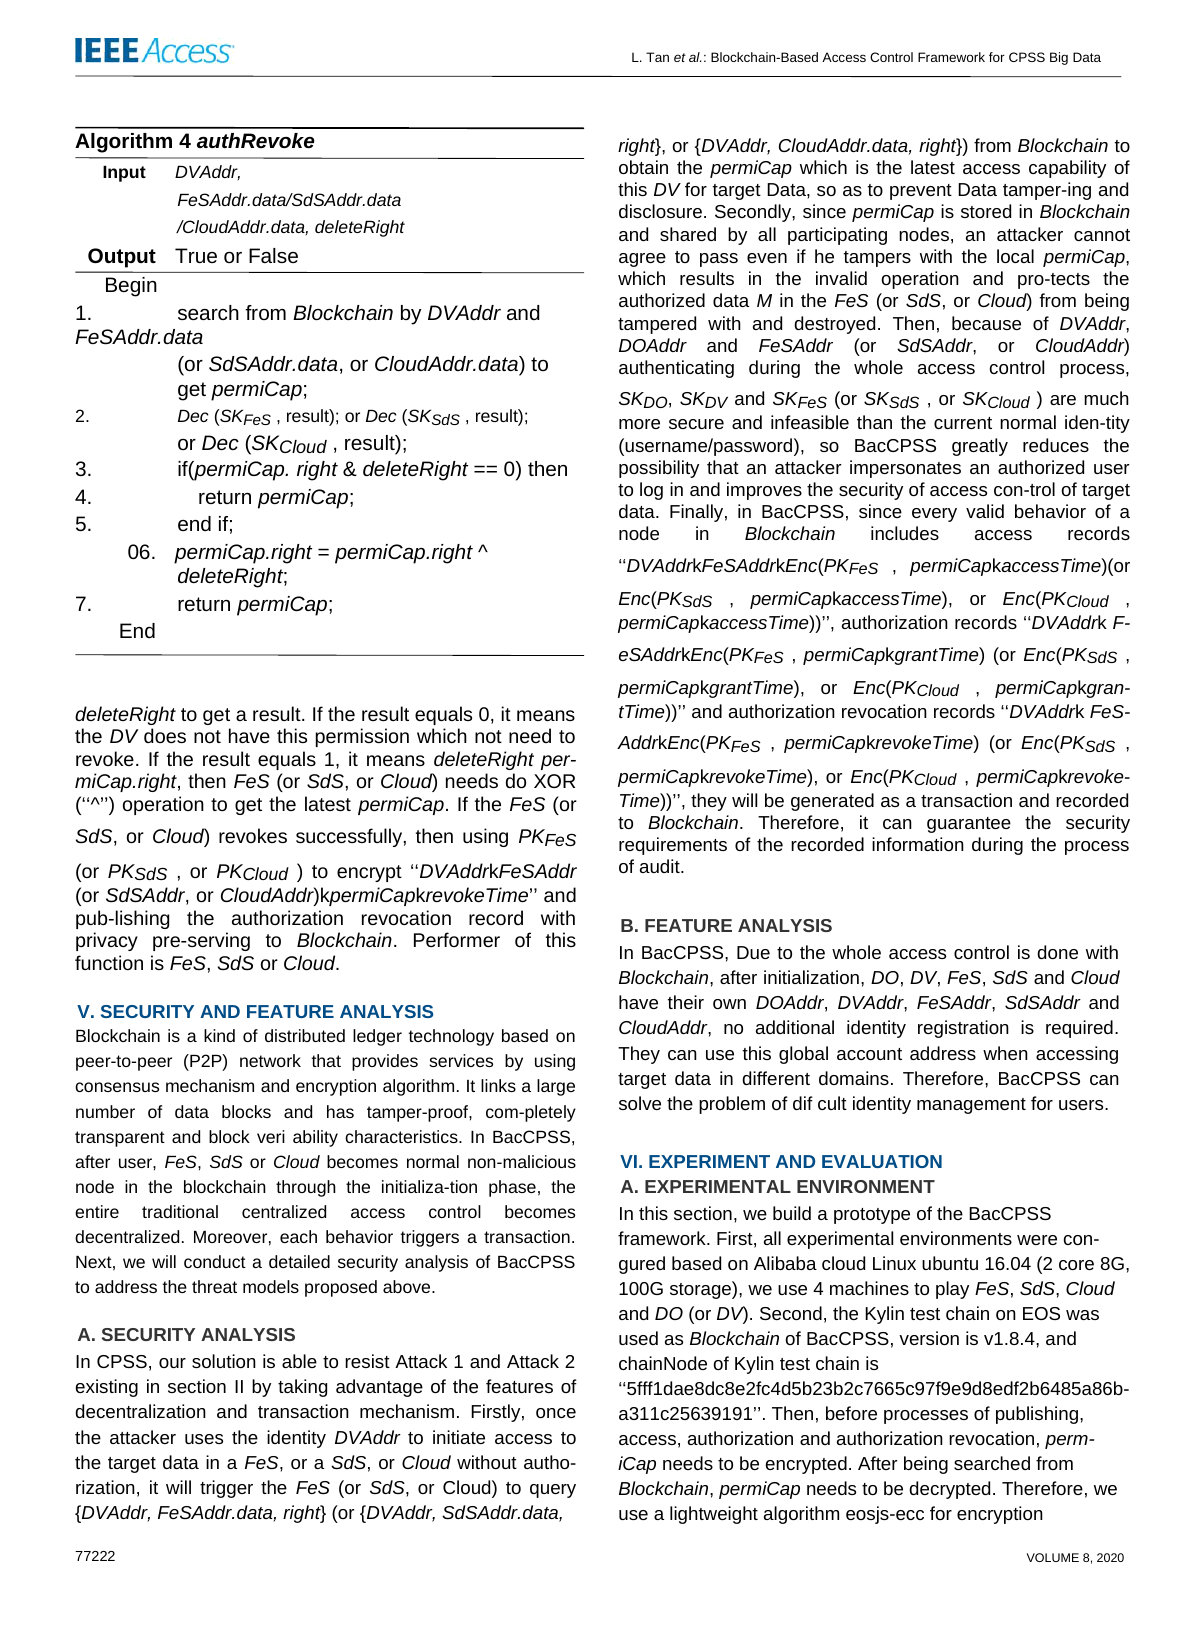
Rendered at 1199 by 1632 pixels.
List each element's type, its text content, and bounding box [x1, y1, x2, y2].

text Input DVAddr, FeSAddr.data/SdSAddr.data /CloudAddr.data, deleteRight [102, 162, 483, 237]
text A. EXPERIMENTAL ENVIRONMENT [620, 1176, 1132, 1197]
list if(permiCap. right & deleteRight == 0) then [75, 457, 576, 481]
text B. FEATURE ANALYSIS [620, 914, 1132, 936]
text V. SECURITY AND FEATURE ANALYSIS [77, 1001, 576, 1022]
list Dec (SKFeS , result); or Dec (SKSdS , result); [75, 401, 576, 428]
text End [119, 619, 576, 643]
text In BacCPSS, Due to the whole access control is done with Blockchain, after initialization, DO, DV, FeS, SdS and Cloud have their own DOAddr, DVAddr, FeSAddr, SdSAddr and CloudAddr, no additional identity registration is required. They can use this global account address when accessing target data in different domains. Therefore, BacCPSS can solve the problem of dif cult identity management for users. [618, 942, 1120, 1114]
text VOLUME 8, 2020 [1026, 1551, 1132, 1565]
text In CPSS, our solution is able to resist Attack 1 and Attack 2 existing in section II by taking advantage of the features of decentralization and transaction mechanism. Firstly, once the attacker uses the identity DVAddr to initiate access to the target data in a FeS, or a SdS, or Cloud without autho-rization, it will trigger the FeS (or SdS, or Cloud) to query {DVAddr, FeSAddr.data, right} (or {DVAddr, SdSAddr.data, [75, 1351, 576, 1524]
text or Dec (SKCloud , result); [177, 428, 576, 456]
text VI. EXPERIMENT AND EVALUATION [620, 1151, 1132, 1172]
list end if; [75, 512, 576, 536]
list search from Blockchain by DVAddr and FeSAddr.data [75, 300, 576, 349]
text (or SdSAddr.data, or CloudAddr.data) to get permiCap; [177, 352, 570, 400]
picture [75, 38, 235, 65]
text right}, or {DVAddr, CloudAddr.data, right}) from Blockchain to obtain the permiCap which is the latest access capability of this DV for target Data, so as to prevent Data tamper-ing and disclosure. Secondly, since permiCap is stored in Blockchain and shared by all participating nodes, an attacker cannot agree to pass even if he tampers with the local permiCap, which results in the invalid operation and pro-tects the authorized data M in the FeS (or SdS, or Cloud) from being tampered with and destroyed. Then, because of DVAddr, DOAddr and FeSAddr (or SdSAddr, or CloudAddr) authenticating during the whole access control process, SKDO, SKDV and SKFeS (or SKSdS , or SKCloud ) are much more secure and infeasible than the current normal iden-tity (username/password), so BacCPSS greatly reduces the possibility that an attacker impersonates an authorized user to log in and improves the security of access con-trol of target data. Finally, in BacCPSS, since every valid behavior of a node in Blockchain includes access records ‘‘DVAddrkFeSAddrkEnc(PKFeS , permiCapkaccessTime)(or Enc(PKSdS , permiCapkaccessTime), or Enc(PKCloud , permiCapkaccessTime))’’, authorization records ‘‘DVAddrk F-eSAddrkEnc(PKFeS , permiCapkgrantTime) (or Enc(PKSdS , permiCapkgrantTime), or Enc(PKCloud , permiCapkgran-tTime))’’ and authorization revocation records ‘‘DVAddrk FeS-AddrkEnc(PKFeS , permiCapkrevokeTime) (or Enc(PKSdS , permiCapkrevokeTime), or Enc(PKCloud , permiCapkrevoke-Time))’’, they will be generated as a transaction and recorded to Blockchain. Therefore, it can guarantee the security requirements of the recorded information during the process of audit. [618, 135, 1130, 878]
text deleteRight to get a result. If the result equals 0, it means the DV does not have this permission which not need to revoke. If the result equals 1, it means deleteRight per-miCap.right, then FeS (or SdS, or Cloud) needs do XOR (‘‘^’’) operation to get the latest permiCap. If the FeS (or SdS, or Cloud) revokes successfully, then using PKFeS (or PKSdS , or PKCloud ) to encrypt ‘‘DVAddrkFeSAddr (or SdSAddr, or CloudAddr)kpermiCapkrevokeTime’’ and pub-lishing the authorization revocation record with privacy pre-serving to Blockchain. Performer of this function is FeS, SdS or Cloud. [75, 703, 576, 974]
text Output True or False [87, 244, 576, 268]
text L. Tan et al.: Blockchain-Based Access Control Framework for CPSS Big Data [631, 50, 1132, 66]
list return permiCap; [75, 485, 576, 509]
list return permiCap; [75, 591, 576, 615]
text 06. permiCap.right = permiCap.right ^ deleteRight; [127, 539, 570, 588]
text Algorithm 4 authRevoke [75, 129, 576, 153]
text In this section, we build a prototype of the BacCPSS framework. First, all experimental environments were con-gured based on Alibaba cloud Linux ubuntu 16.04 (2 core 8G, 100G storage), we use 4 machines to play FeS, SdS, Cloud and DO (or DV). Second, the Kylin test chain on EOS was used as Blockchain of BacCPSS, version is v1.8.4, and chainNode of Kylin test chain is ‘‘5fff1dae8dc8e2fc4d5b23b2c7665c97f9e9d8edf2b6485a86b-a311c25639191’’. Then, before processes of publishing, access, authorization and authorization revocation, perm-iCap needs to be encrypted. After being searched from Blockchain, permiCap needs to be decrypted. Therefore, we use a lightweight algorithm eosjs-ecc for encryption [618, 1203, 1132, 1524]
text Begin [104, 273, 576, 297]
text A. SECURITY ANALYSIS [77, 1324, 576, 1345]
text 77222 [75, 1548, 576, 1564]
text Blockchain is a kind of distributed ledger technology based on peer-to-peer (P2P) network that provides services by using consensus mechanism and encryption algorithm. It links a large number of data blocks and has tamper-proof, com-pletely transparent and block veri ability characteristics. In BacCPSS, after user, FeS, SdS or Cloud becomes normal non-malicious node in the blockchain through the initializa-tion phase, the entire traditional centralized access control becomes decentralized. Moreover, each behavior triggers a transaction. Next, we will conduct a detailed security analysis of BacCPSS to address the threat models proposed above. [75, 1026, 576, 1297]
